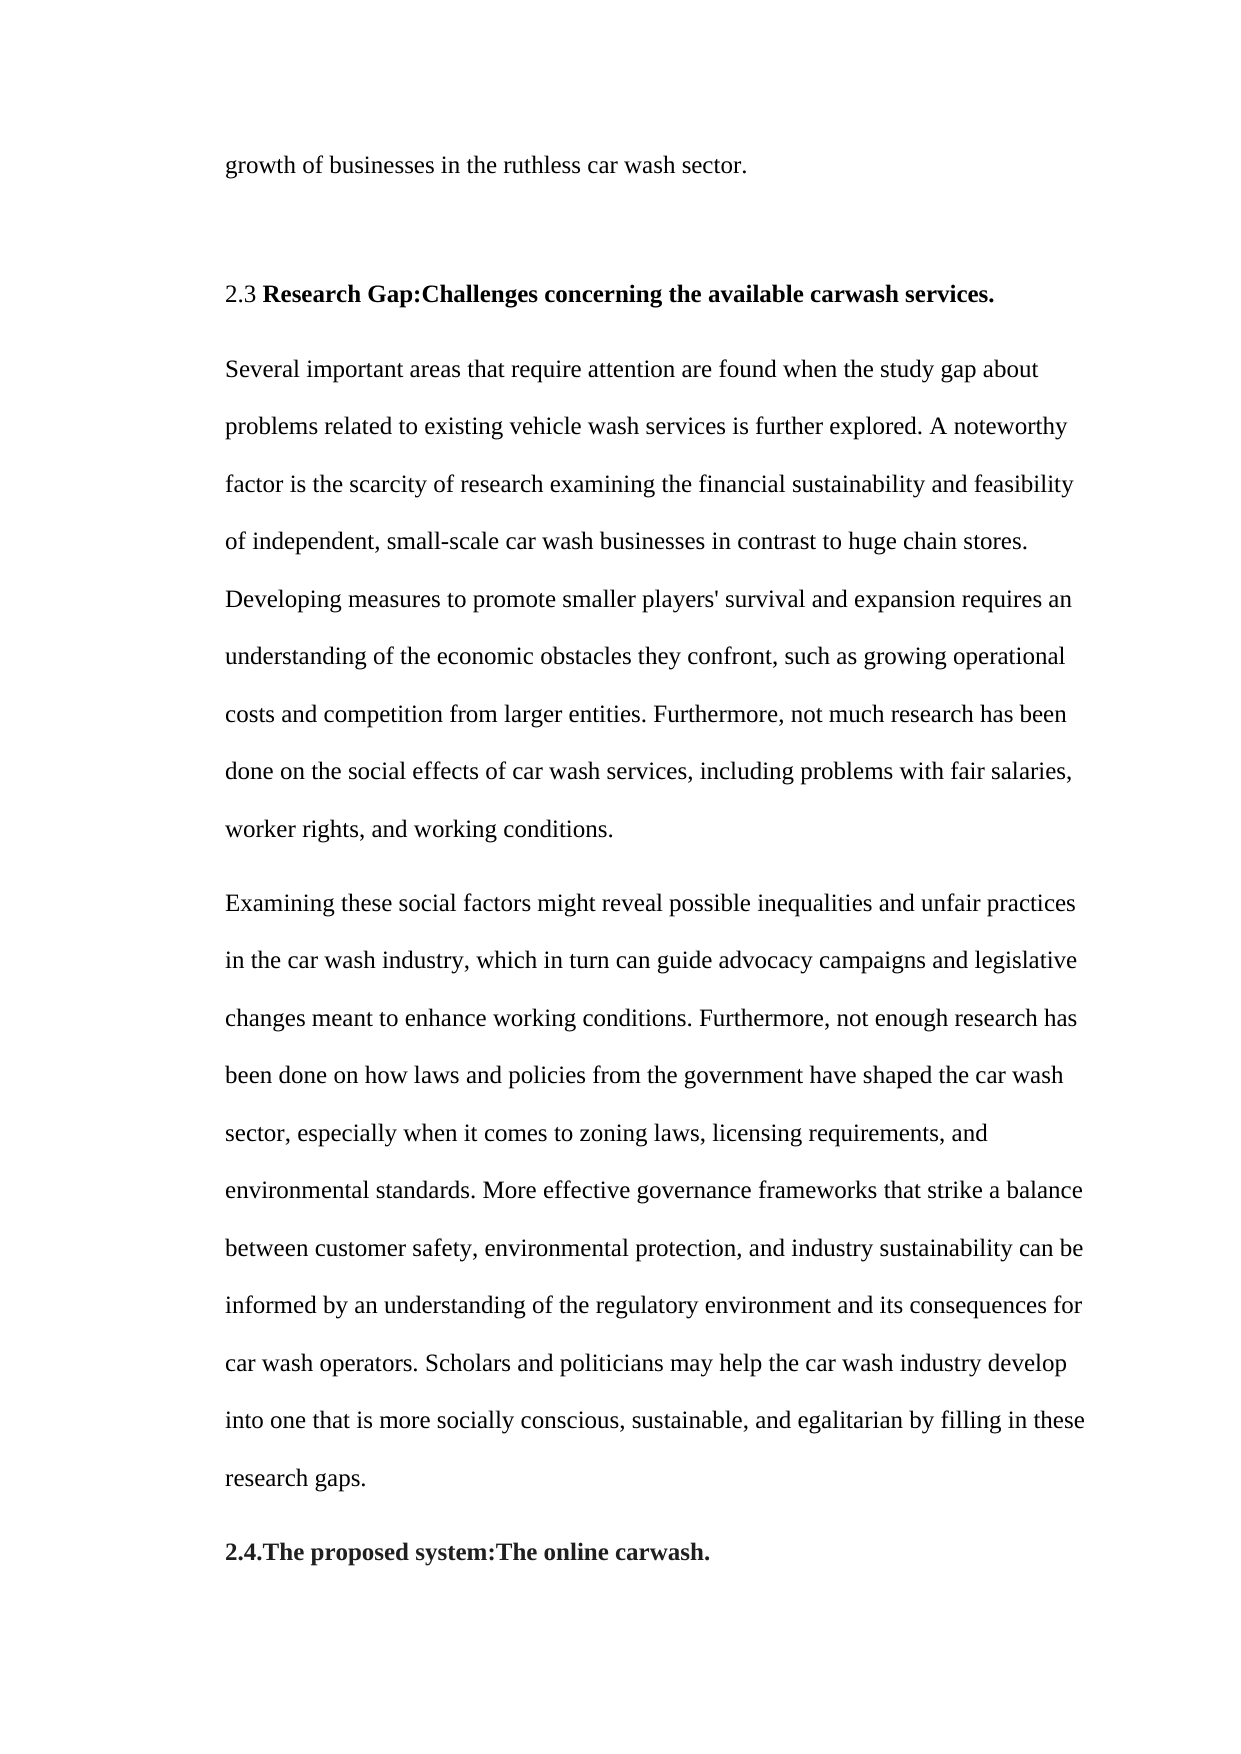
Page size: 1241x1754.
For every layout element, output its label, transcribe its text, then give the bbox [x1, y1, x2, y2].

text Examining these social factors might reveal possible inequalities and unfair practices in the car wash industry, which in turn can guide advocacy campaigns and legislative changes meant to enhance working conditions. Furthermore, not enough research has been done on how laws and policies from the government have shaped the car wash sector, especially when it comes to zoning laws, licensing requirements, and environmental standards. More effective governance frameworks that strike a balance between customer safety, environmental protection, and industry sustainability can be informed by an understanding of the regulatory environment and its consequences for car wash operators. Scholars and politicians may help the car wash industry develop into one that is more socially conscious, sustainable, and egalitarian by filling in these research gaps. [225, 888, 1090, 1492]
text 2.4.The proposed system:The online carwash. [225, 1537, 1090, 1566]
text Several important areas that require attention are found when the study gap about problems related to existing vehicle wash services is further explored. A noteworthy factor is the scarcity of research examining the financial sustainability and feasibility of independent, small-scale car wash businesses in contrast to huge chain stores. Developing measures to promote smaller players' survival and expansion requires an understanding of the economic obstacles they confront, such as growing operational costs and competition from larger entities. Furthermore, not much research has been done on the social effects of car wash services, including problems with fair salaries, worker rights, and working conditions. [225, 354, 1090, 842]
text 2.3 Research Gap:Challenges concerning the available carwash services. [225, 279, 1090, 308]
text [225, 150, 1090, 235]
